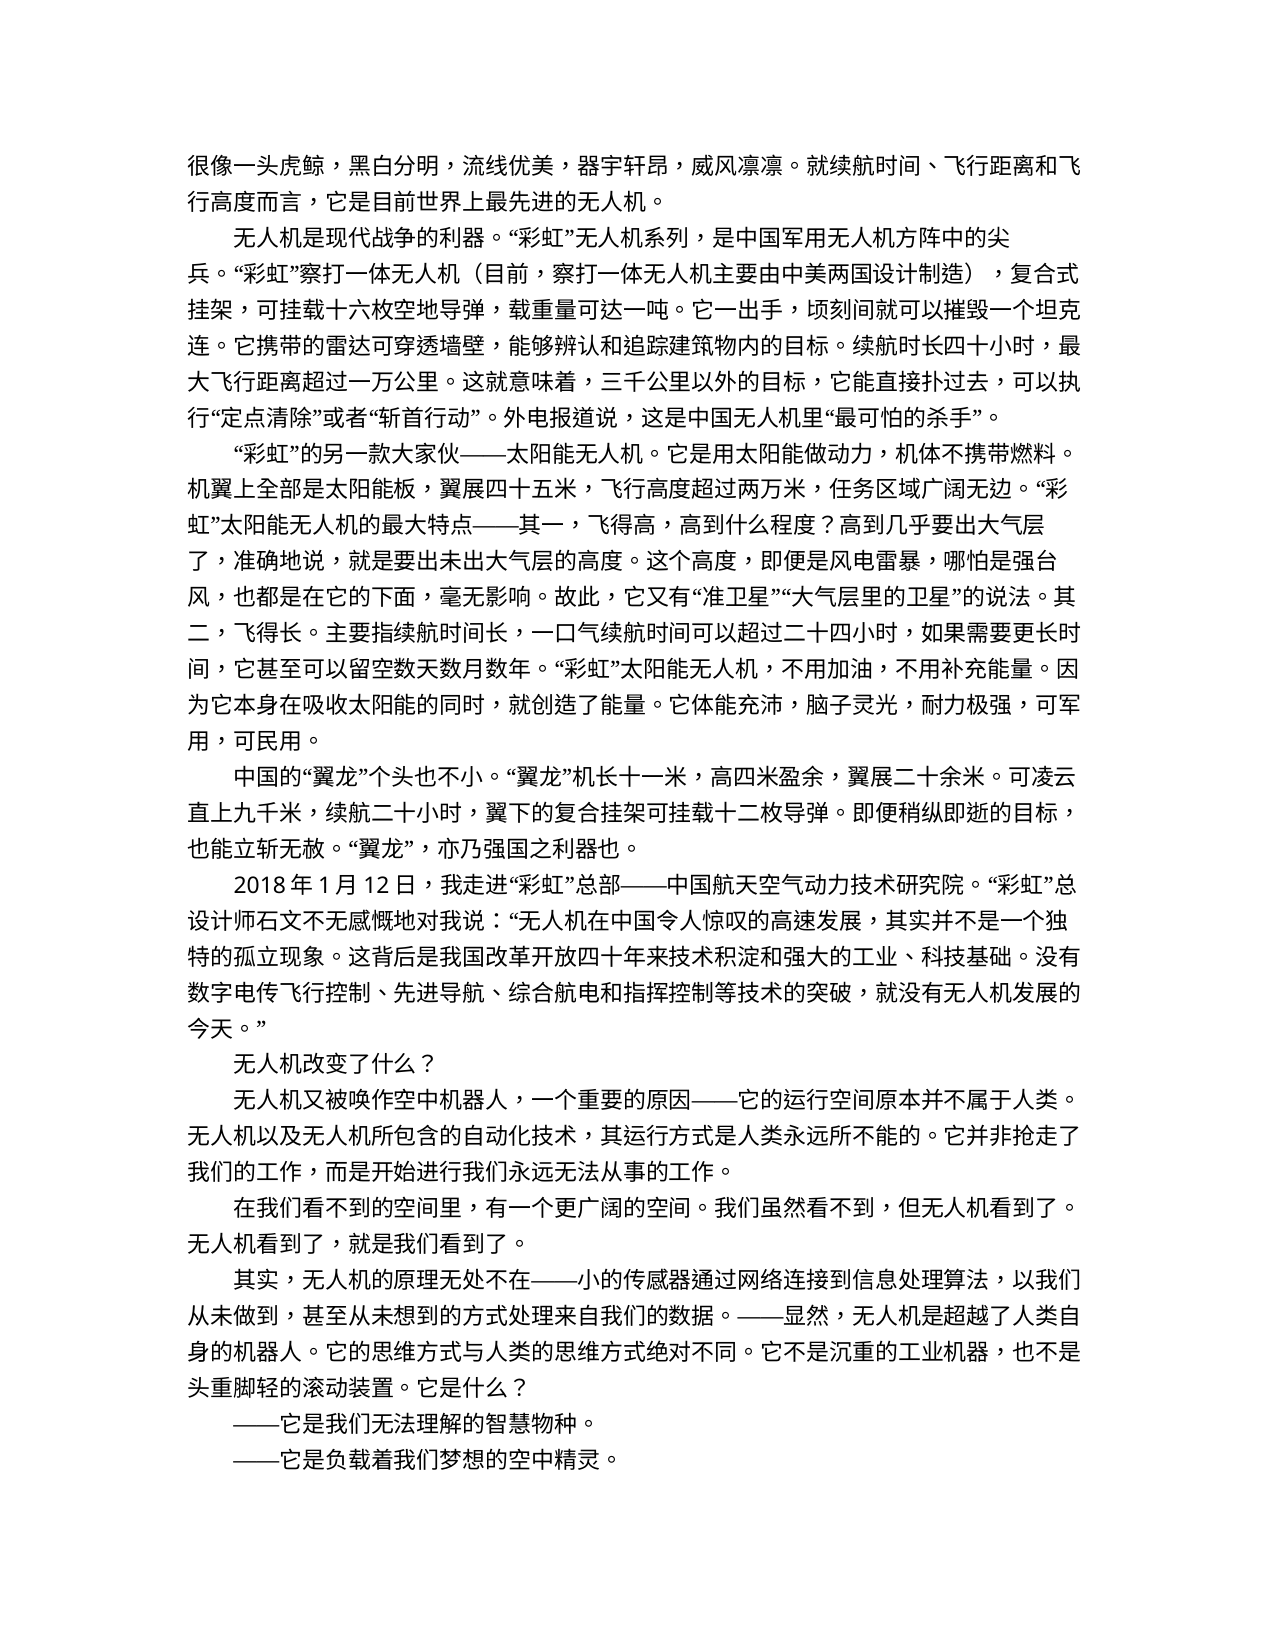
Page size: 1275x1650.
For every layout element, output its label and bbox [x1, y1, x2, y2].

text [187, 150, 1087, 1475]
